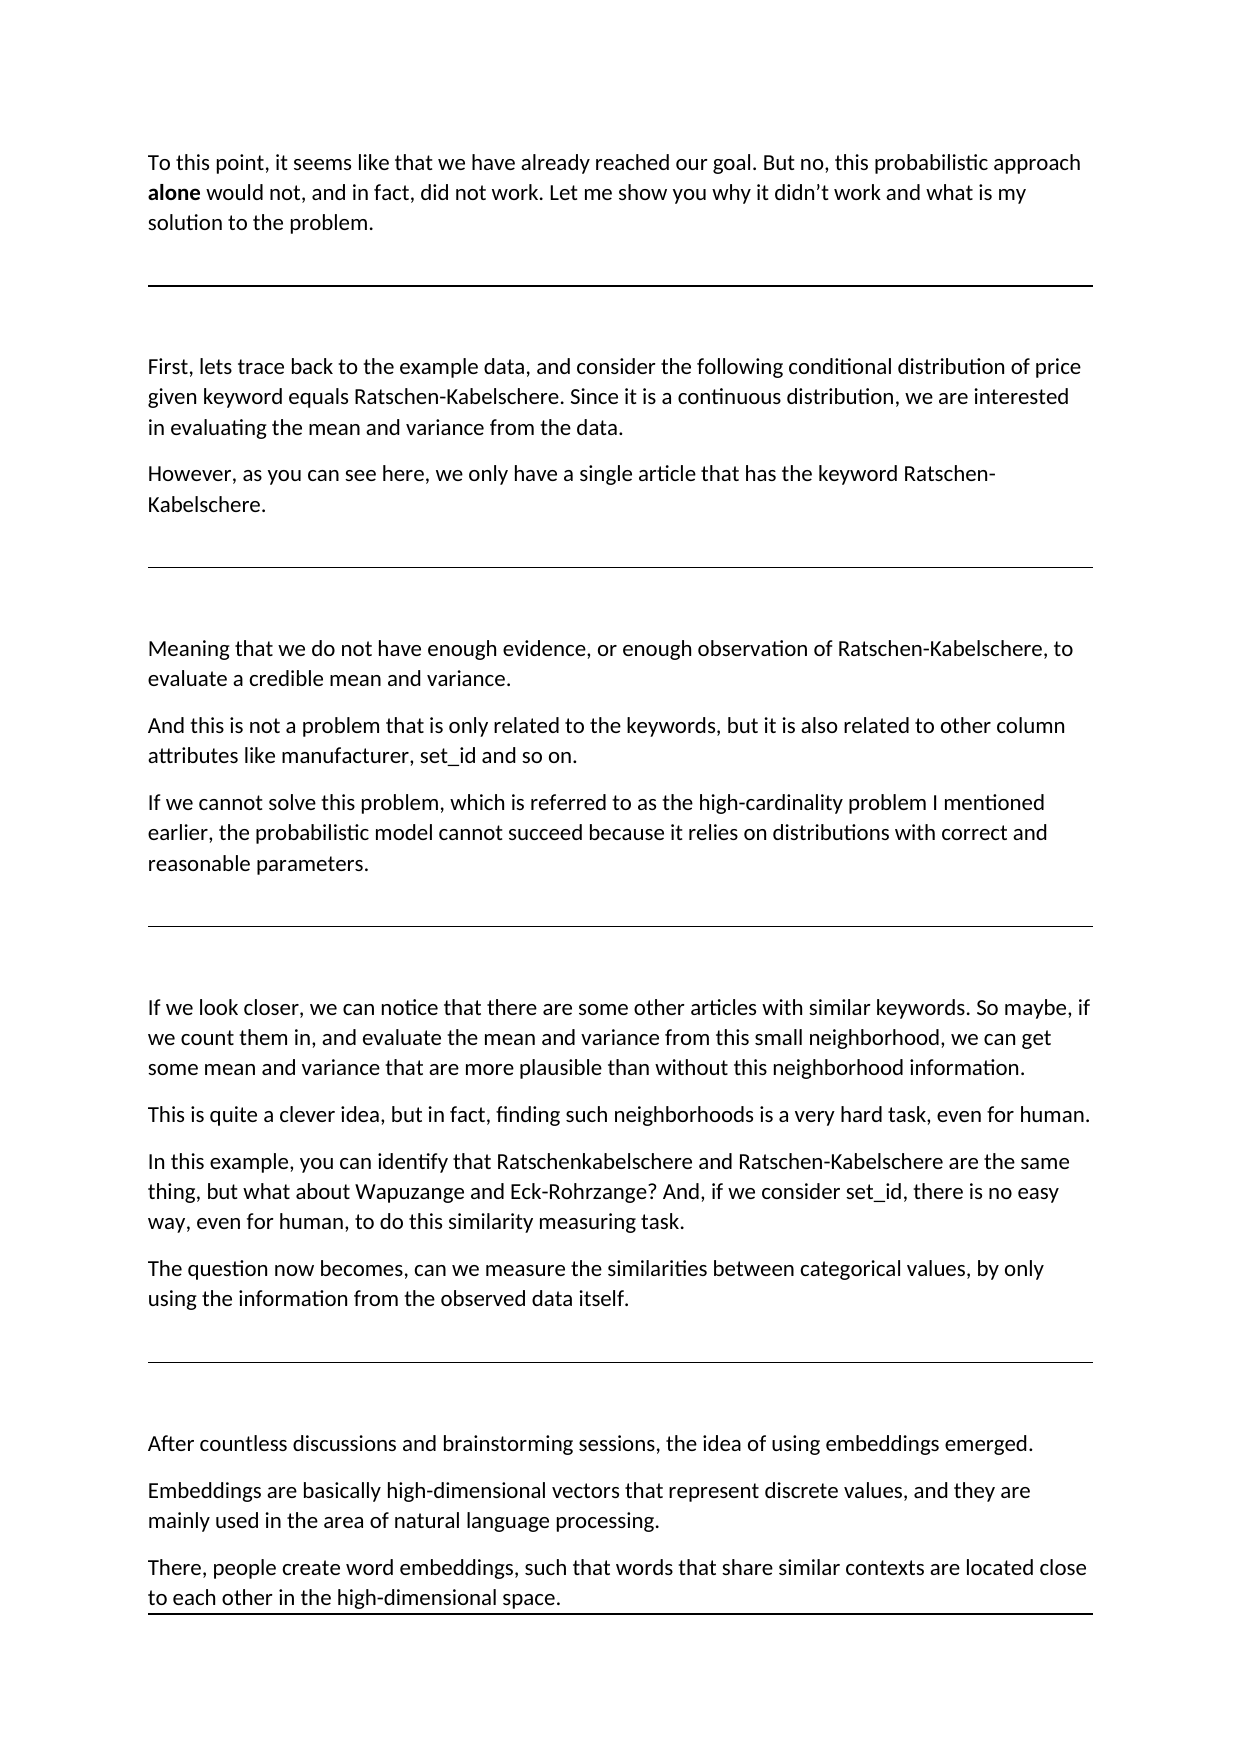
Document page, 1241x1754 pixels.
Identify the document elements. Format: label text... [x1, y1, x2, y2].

text And this is not a problem that is only related to the keywords, but it is also related to other column attributes like manufacturer, set_id and so on. [148, 711, 1093, 769]
text If we look closer, we can notice that there are some other articles with similar keywords. So maybe, if we count them in, and evaluate the mean and variance from this small neighborhood, we can get some mean and variance that are more plausible than without this neighborhood information. [148, 993, 1093, 1081]
text If we cannot solve this problem, which is referred to as the high-cardinality problem I mentioned earlier, the probabilistic model cannot succeed because it relies on distributions with correct and reasonable parameters. [148, 788, 1093, 877]
text However, as you can see here, we only have a single article that has the keyword Ratschen-Kabelschere. [148, 459, 1093, 518]
text After countless discussions and brainstorming sessions, the idea of using embeddings emerged. [148, 1429, 1093, 1457]
text Meaning that we do not have enough evidence, or enough observation of Ratschen-Kabelschere, to evaluate a credible mean and variance. [148, 634, 1093, 692]
text This is quite a clever idea, but in fact, finding such neighborhoods is a very hard task, even for human. [148, 1100, 1093, 1128]
text To this point, it seems like that we have already reached our goal. But no, this probabilistic approach alone would not, and in fact, did not work. Let me show you why it didn’t work and what is my solution to the problem. [148, 148, 1093, 236]
text In this example, you can identify that Ratschenkabelschere and Ratschen-Kabelschere are the same thing, but what about Wapuzange and Eck-Rohrzange? And, if we consider set_id, there is no easy way, even for human, to do this similarity measuring task. [148, 1147, 1093, 1236]
text There, people create word embeddings, such that words that share similar contexts are located close to each other in the high-dimensional space. [148, 1553, 1093, 1613]
text First, lets trace back to the example data, and consider the following conditional distribution of price given keyword equals Ratschen-Kabelschere. Since it is a continuous distribution, we are interested in evaluating the mean and variance from the data. [148, 352, 1093, 441]
text Embeddings are basically high-dimensional vectors that represent discrete values, and they are mainly used in the area of natural language processing. [148, 1476, 1093, 1534]
text The question now becomes, can we measure the similarities between categorical values, by only using the information from the observed data itself. [148, 1254, 1093, 1313]
